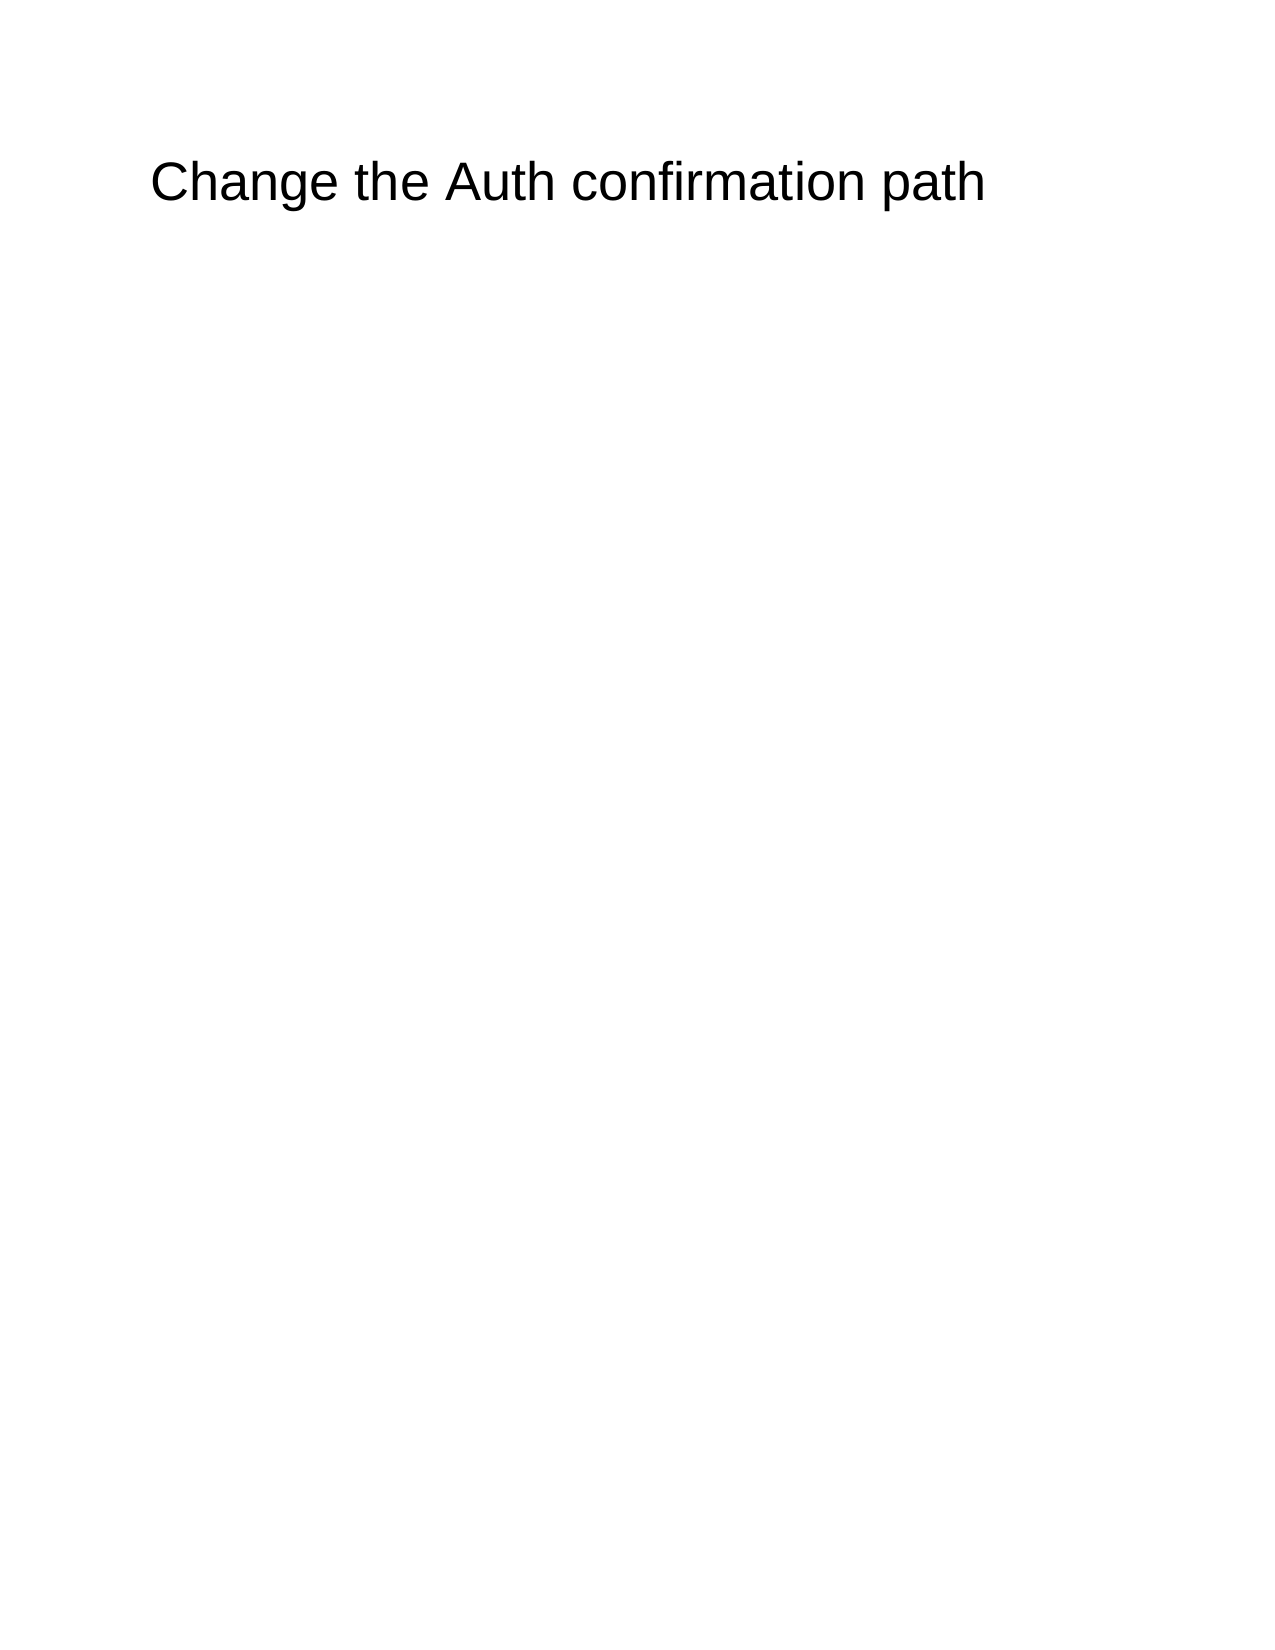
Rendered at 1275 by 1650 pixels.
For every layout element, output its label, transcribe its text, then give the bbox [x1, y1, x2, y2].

title Change the Auth confirmation path [150, 150, 1125, 212]
